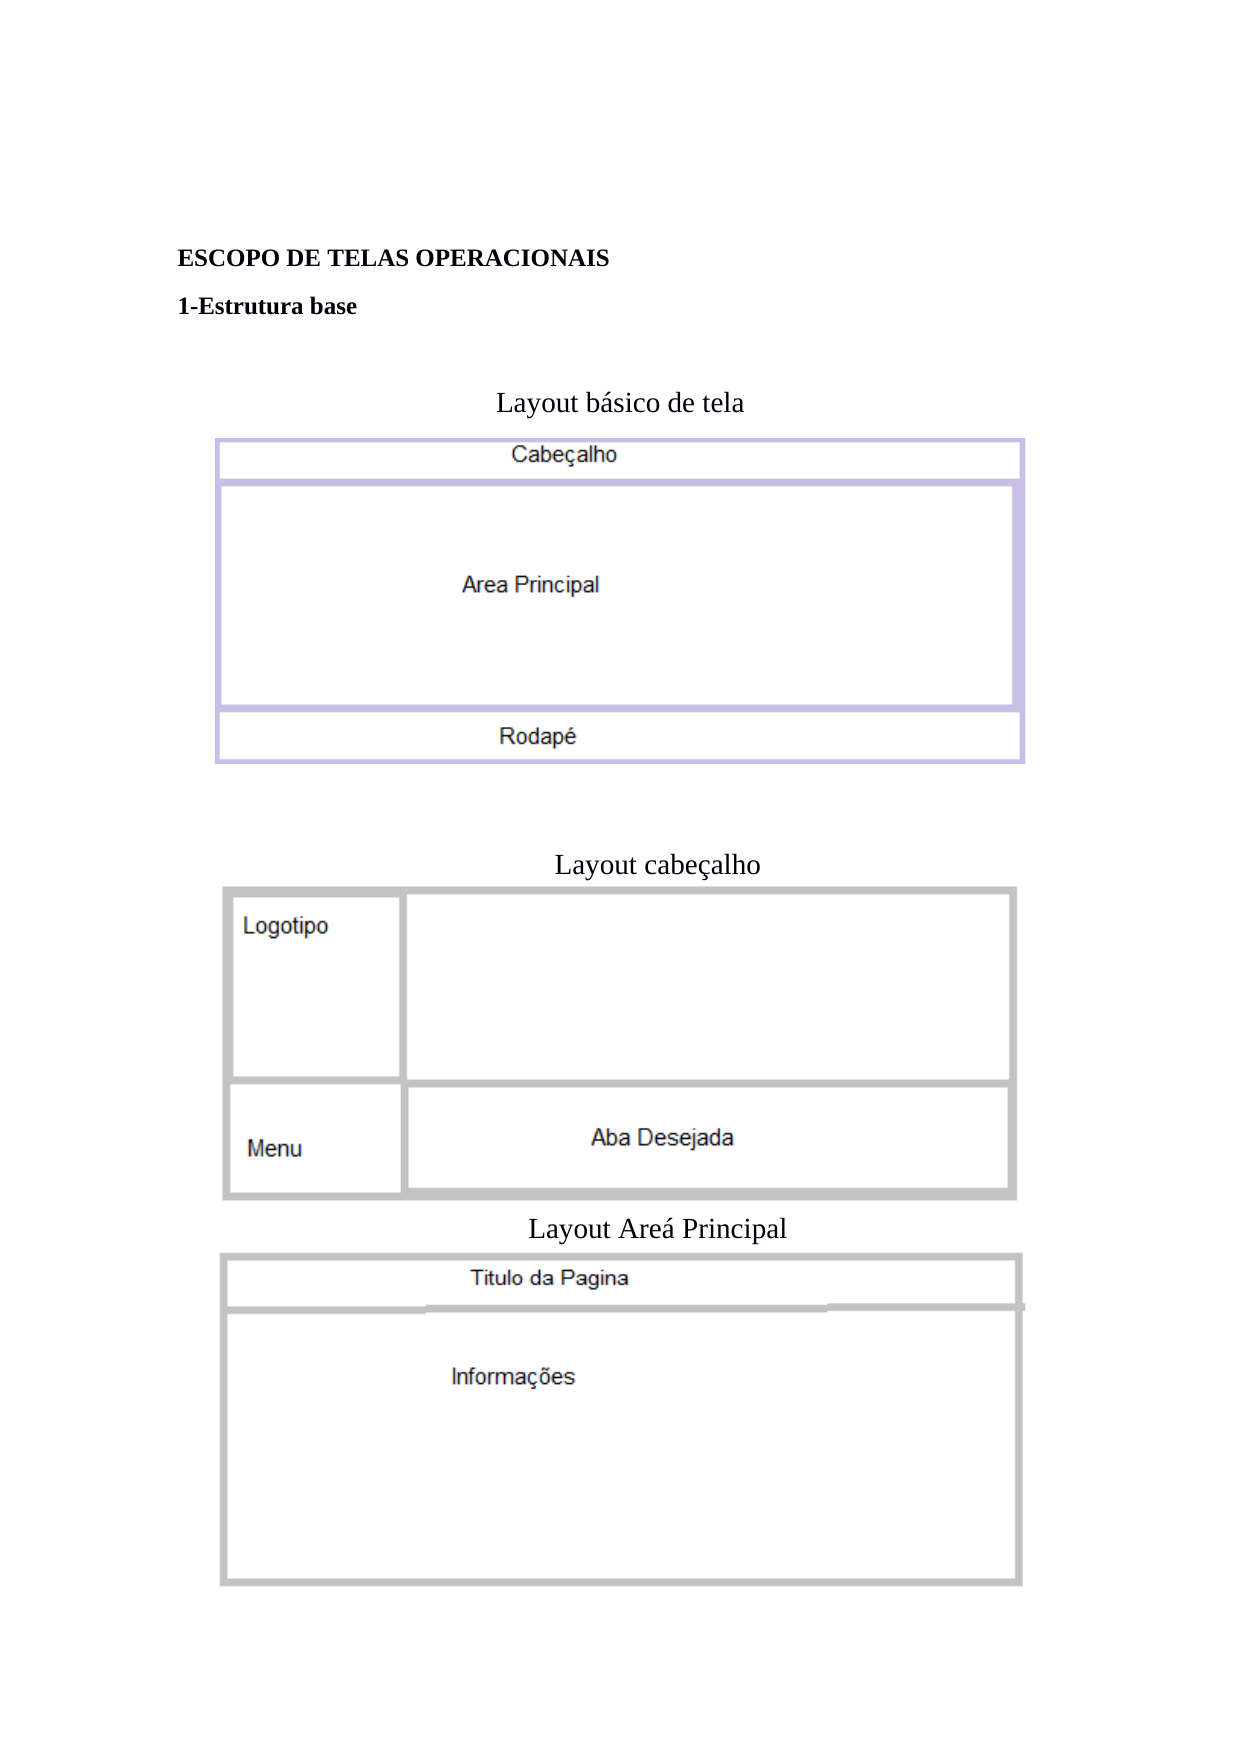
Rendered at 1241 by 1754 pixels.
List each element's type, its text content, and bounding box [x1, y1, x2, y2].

text ESCOPO DE TELAS OPERACIONAIS [177, 243, 1063, 272]
text 1-Estrutura base [177, 291, 1063, 319]
list Layout cabeçalho [252, 847, 1063, 880]
picture [214, 1247, 1026, 1591]
text Layout básico de tela [177, 385, 1063, 419]
picture [214, 438, 1026, 764]
picture [218, 883, 1022, 1207]
